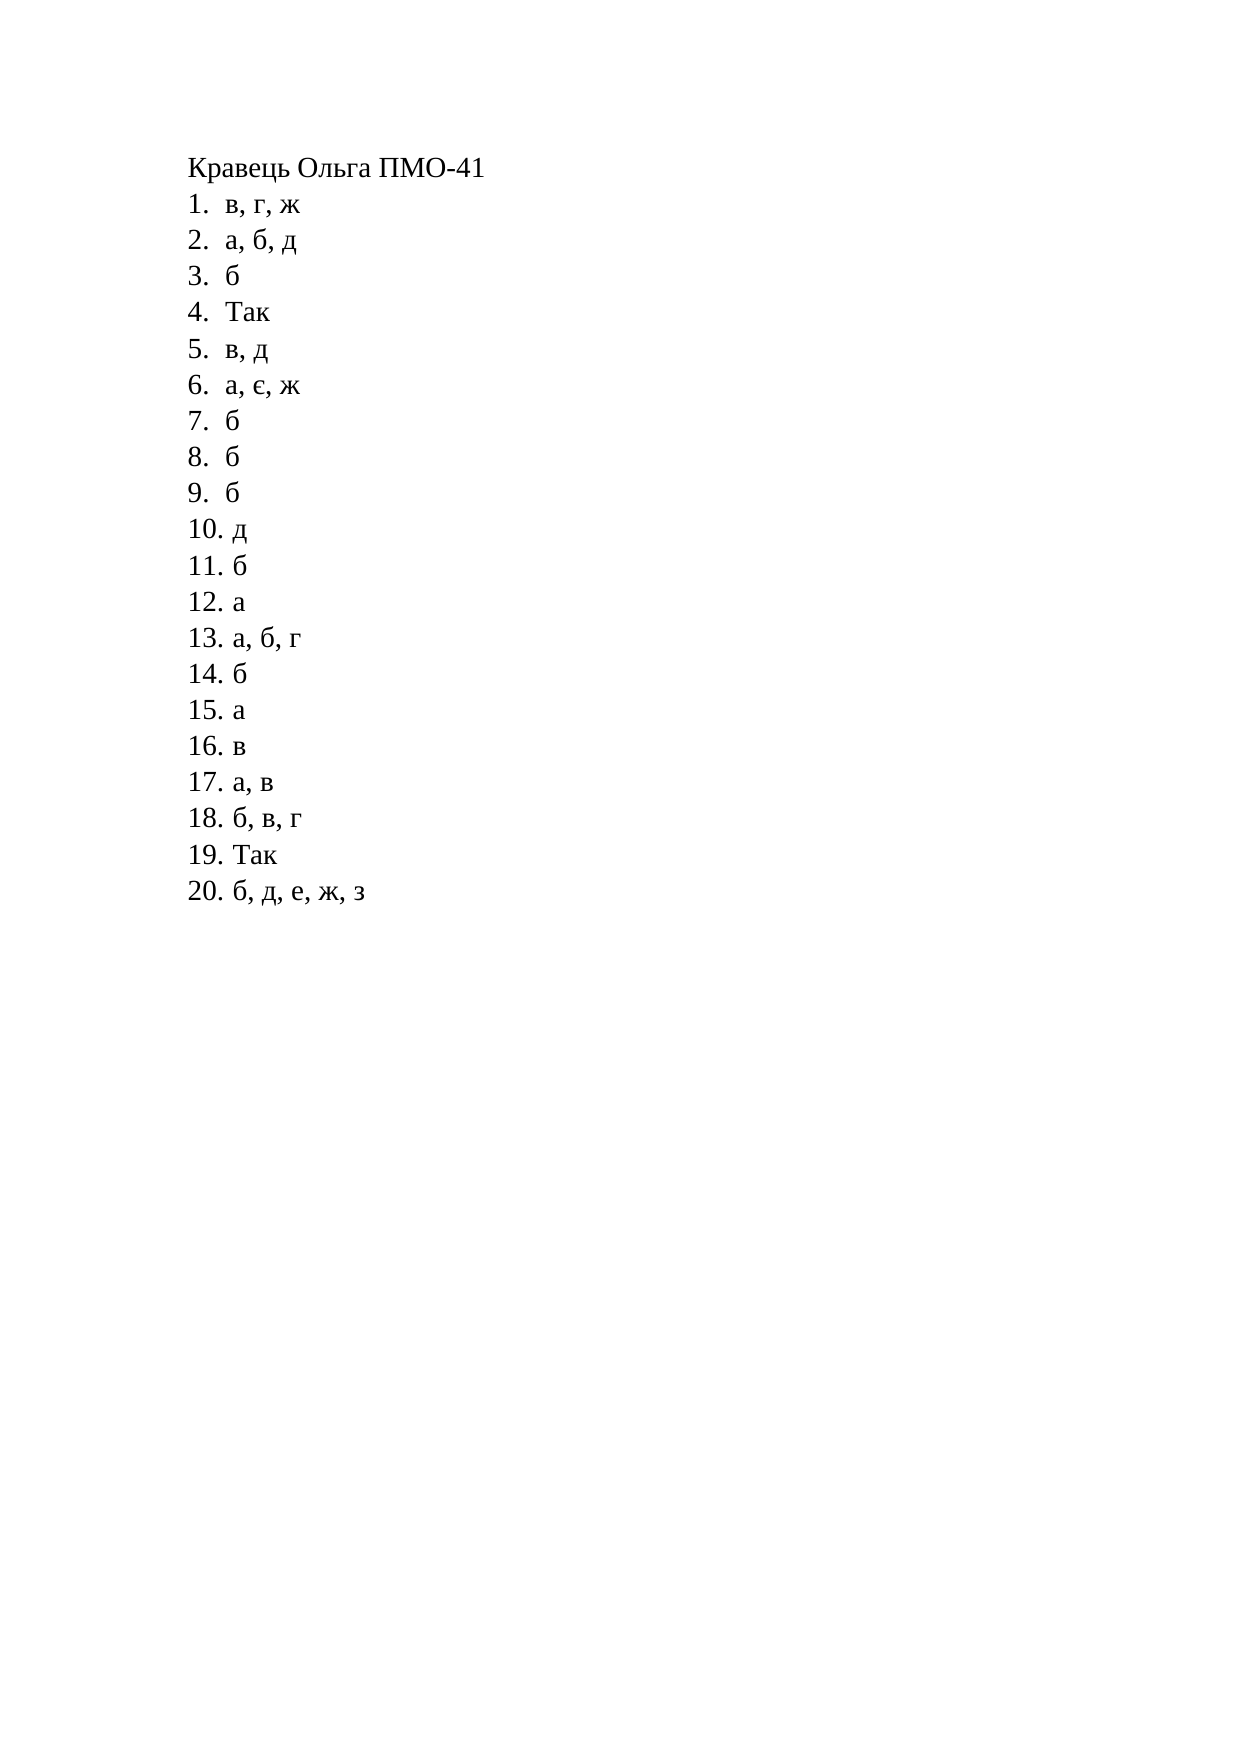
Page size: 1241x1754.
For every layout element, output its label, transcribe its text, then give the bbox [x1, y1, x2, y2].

list в [187, 728, 1090, 762]
list а, б, д [187, 222, 1090, 256]
list а, в [187, 764, 1090, 798]
list а, б, г [187, 620, 1090, 653]
list а [187, 692, 1090, 726]
list д [187, 511, 1090, 545]
list Так [187, 294, 1090, 328]
list б [187, 656, 1090, 689]
list б, д, е, ж, з [187, 873, 1090, 906]
list в, г, ж [187, 186, 1090, 220]
list б, в, г [187, 801, 1090, 834]
list в, д [187, 331, 1090, 364]
list б [187, 439, 1090, 473]
list б [187, 475, 1090, 509]
list б [187, 548, 1090, 581]
list а [187, 584, 1090, 617]
list а, є, ж [187, 367, 1090, 400]
list Так [187, 837, 1090, 870]
list Кравець Ольга ПМО-41 [187, 150, 1090, 183]
list б [187, 258, 1090, 292]
list б [187, 403, 1090, 437]
